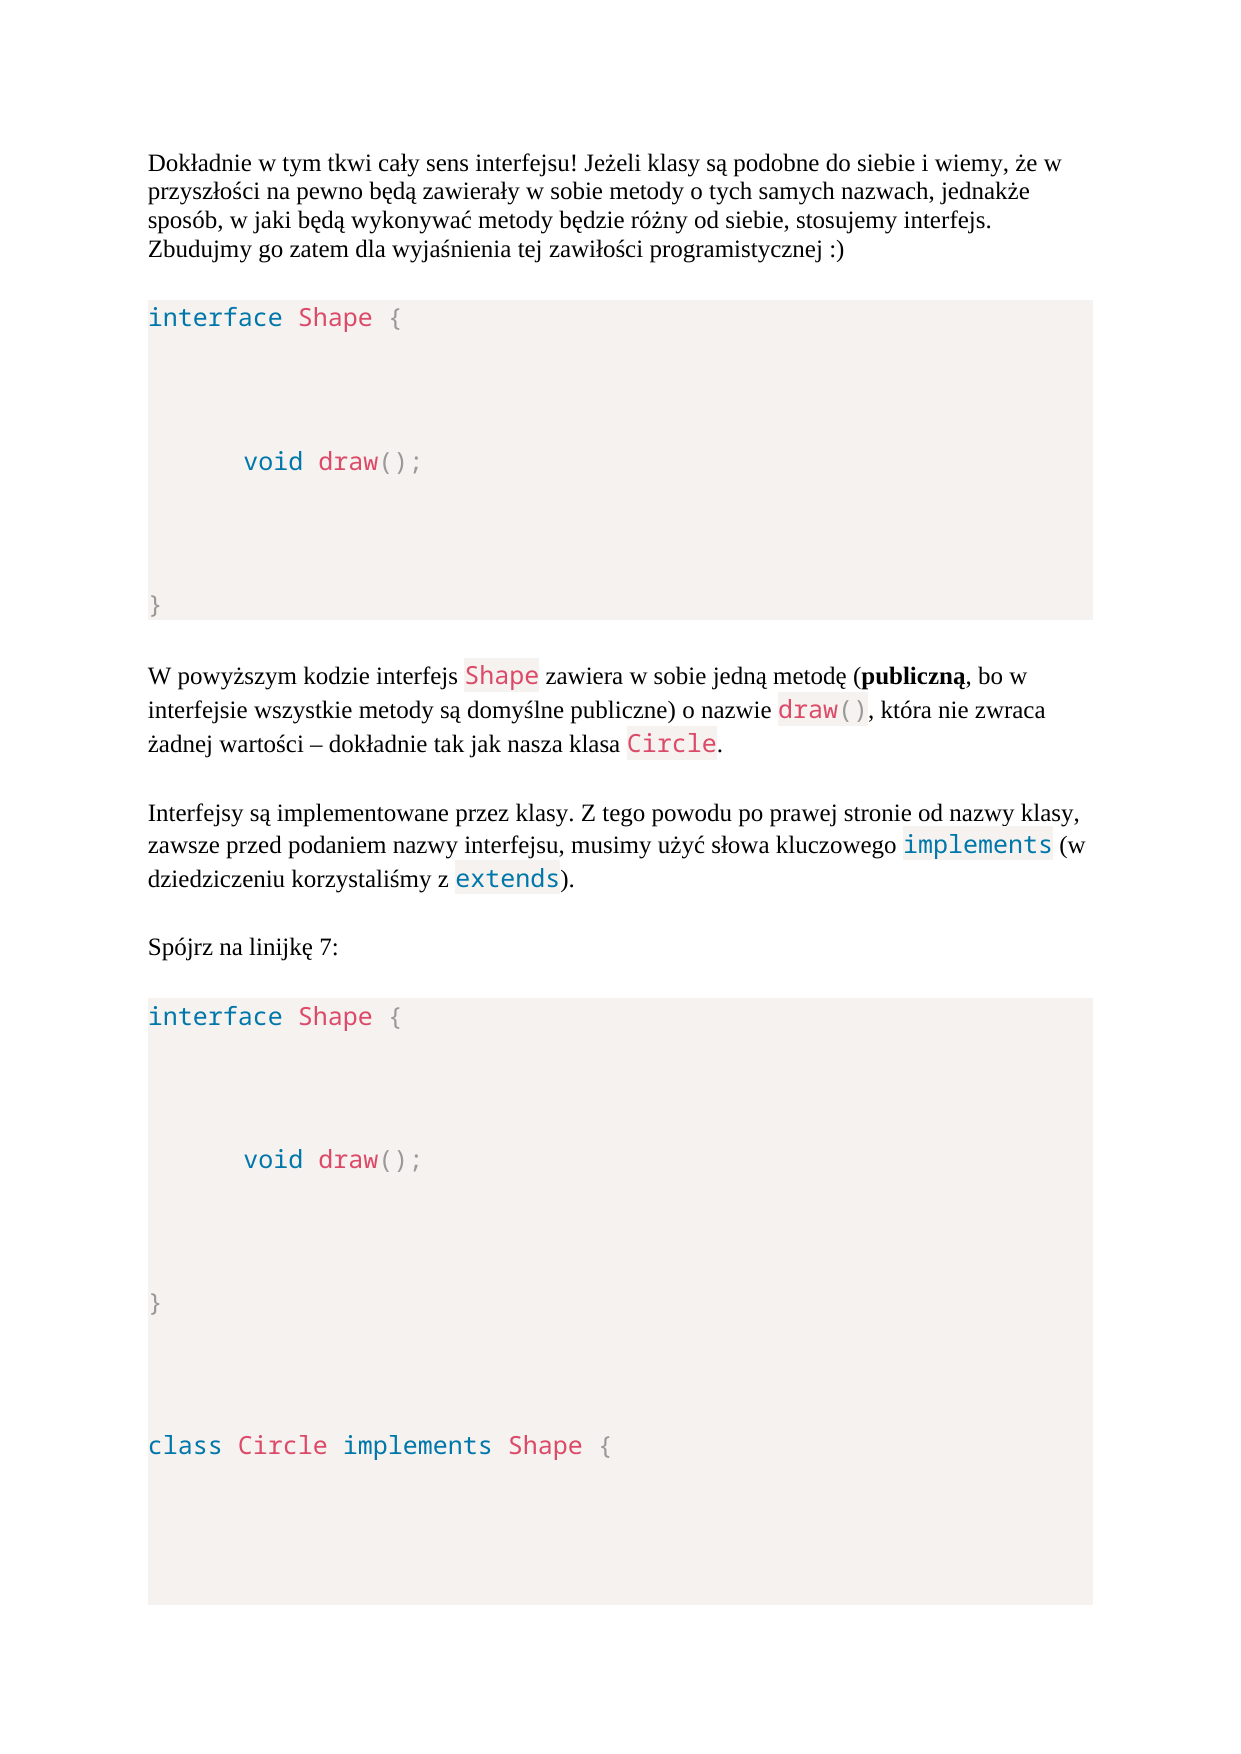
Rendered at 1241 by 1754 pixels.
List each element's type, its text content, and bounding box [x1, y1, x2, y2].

text void draw(); [148, 443, 1093, 477]
text Dokładnie w tym tkwi cały sens interfejsu! Jeżeli klasy są podobne do siebie i wiemy, że w przyszłości na pewno będą zawierały w sobie metody o tych samych nazwach, jednakże sposób, w jaki będą wykonywać metody będzie różny od siebie, stosujemy interfejs. Zbudujmy go zatem dla wyjaśnienia tej zawiłości programistycznej :) [148, 148, 1093, 263]
text W powyższym kodzie interfejs Shape zawiera w sobie jedną metodę (publiczną, bo w interfejsie wszystkie metody są domyślne publiczne) o nazwie draw(), która nie zwraca żadnej wartości – dokładnie tak jak nasza klasa Circle. [148, 658, 1093, 760]
text interface Shape { [148, 998, 1093, 1032]
text void draw(); [148, 1141, 1093, 1175]
text Interfejsy są implementowane przez klasy. Z tego powodu po prawej stronie od nazwy klasy, zawsze przed podaniem nazwy interfejsu, musimy użyć słowa kluczowego implements (w dziedziczeniu korzystaliśmy z extends). [148, 798, 1093, 894]
text interface Shape { [148, 300, 1093, 334]
text Spójrz na linijkę 7: [148, 932, 1093, 961]
text class Circle implements Shape { [148, 1428, 1093, 1462]
text } [148, 586, 1093, 620]
text } [148, 1284, 1093, 1318]
